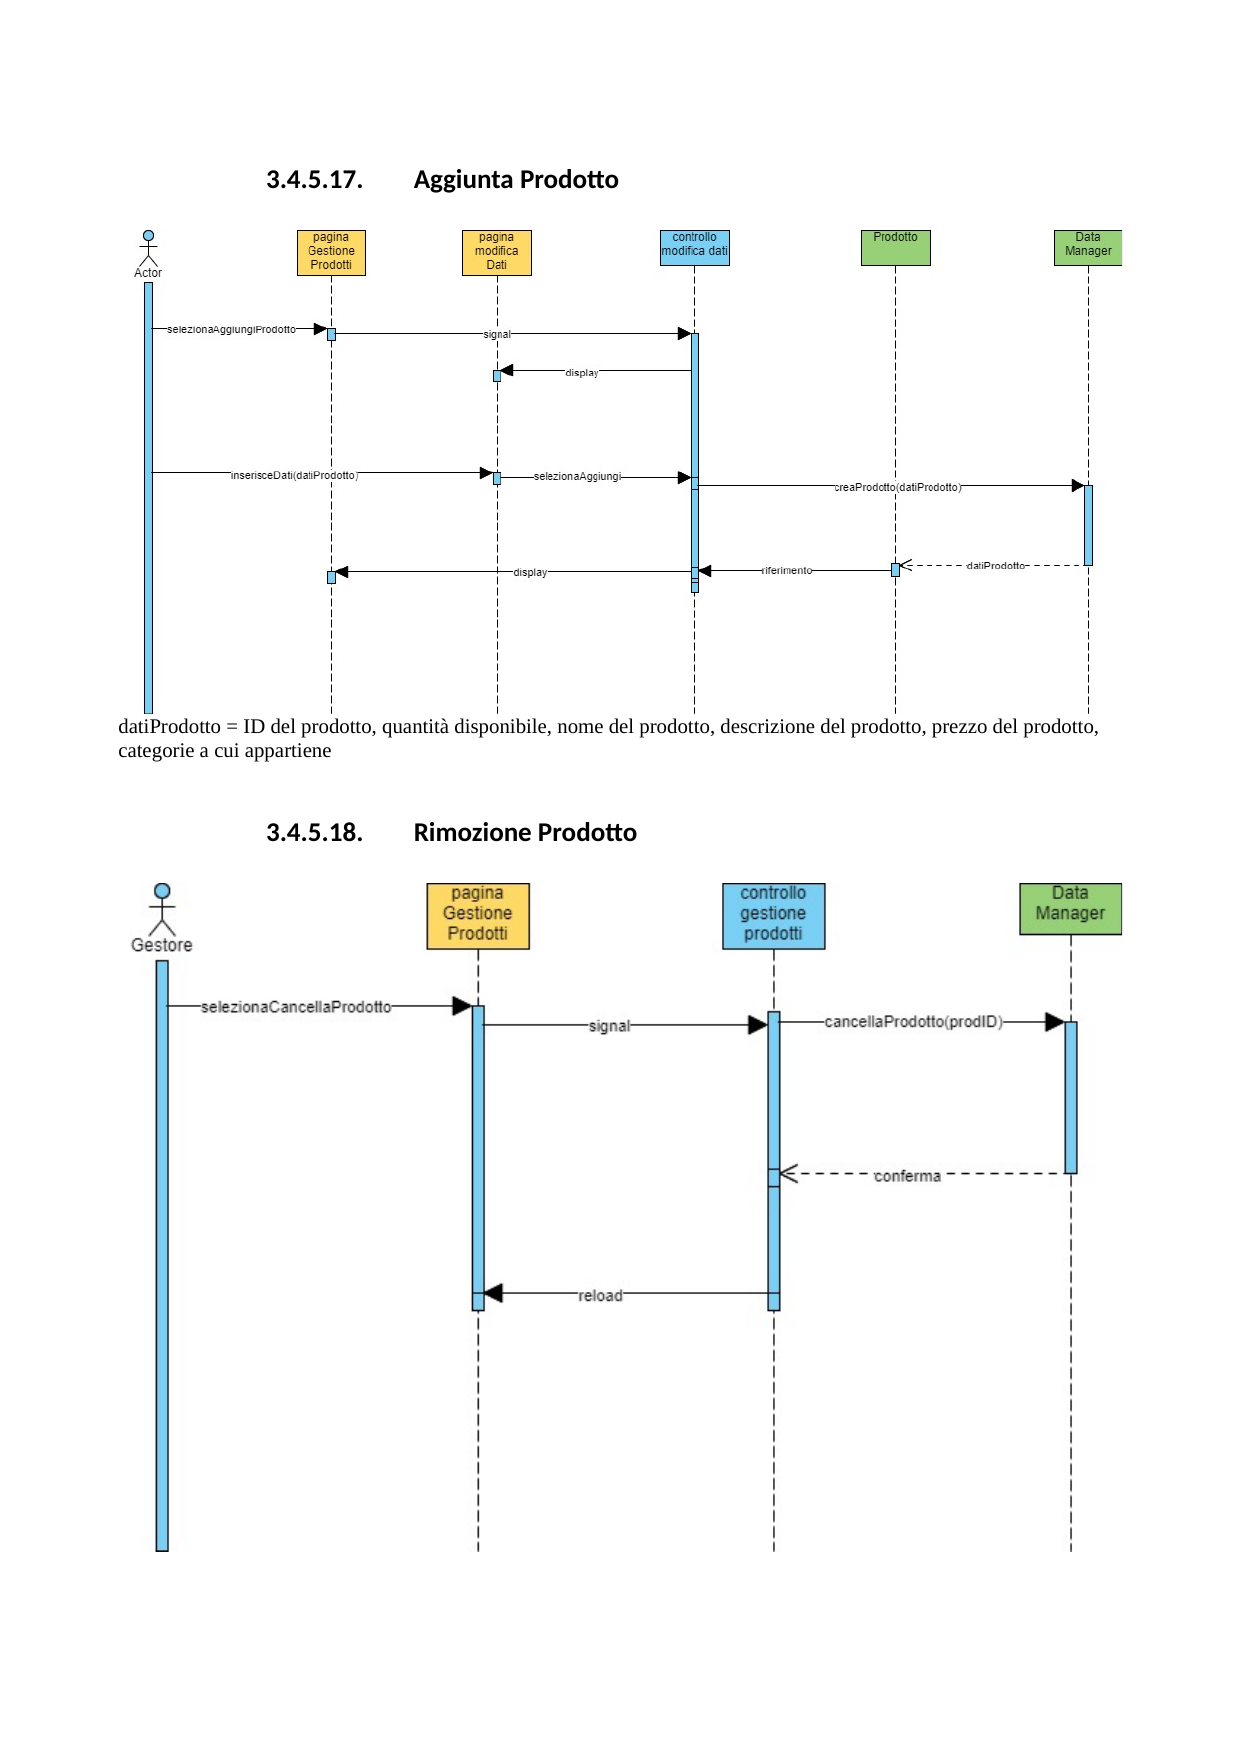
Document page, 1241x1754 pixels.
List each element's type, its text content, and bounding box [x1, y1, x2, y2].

subtitle Aggiunta Prodotto [266, 162, 1122, 196]
subtitle Rimozione Prodotto [266, 816, 1122, 848]
picture [118, 230, 1123, 714]
text datiProdotto = ID del prodotto, quantità disponibile, nome del prodotto, descrizione del prodotto, prezzo del prodotto, categorie a cui appartiene [118, 714, 1122, 762]
picture [118, 883, 1123, 1552]
